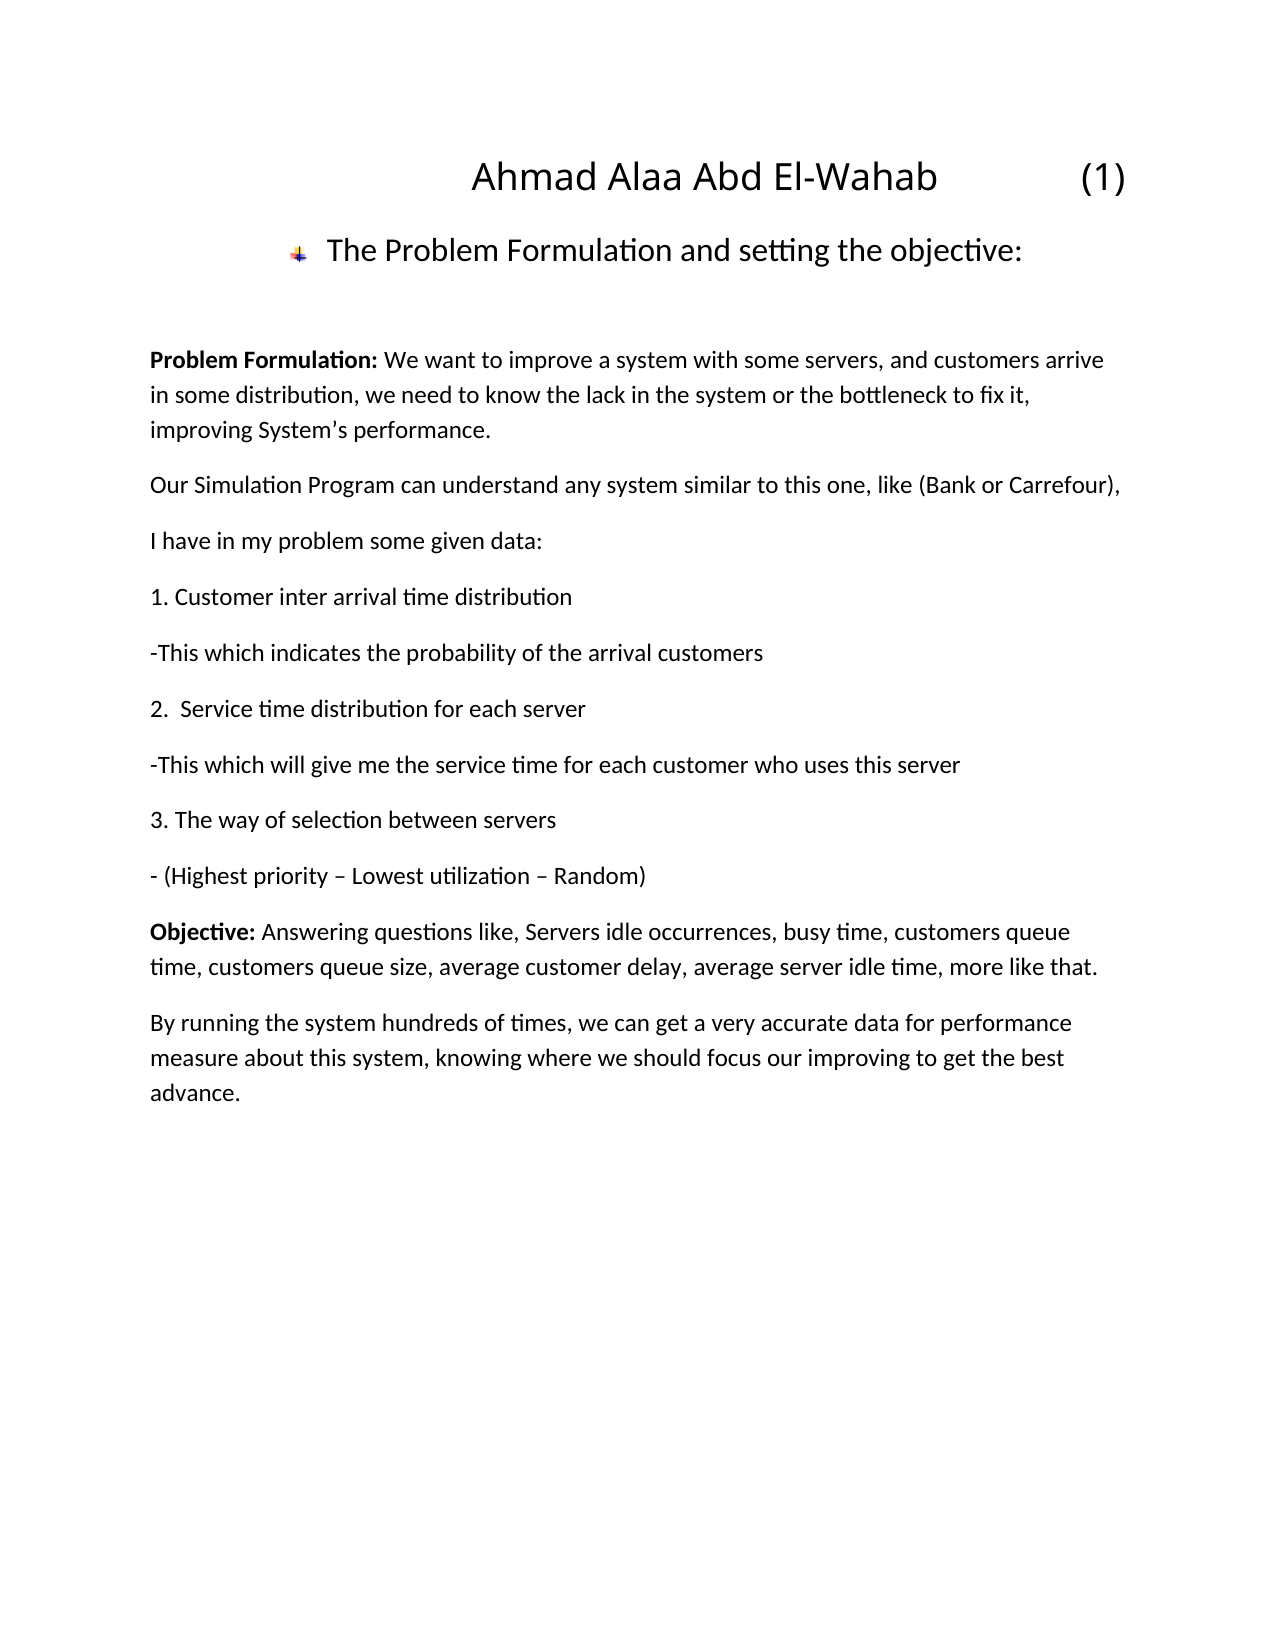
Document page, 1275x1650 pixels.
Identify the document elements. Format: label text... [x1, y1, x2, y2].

text -This which indicates the probability of the arrival customers [150, 637, 1125, 668]
picture [290, 245, 307, 262]
text Our Simulation Program can understand any system similar to this one, like (Bank or Carrefour), [150, 470, 1125, 500]
text Problem Formulation: We want to improve a system with some servers, and customers arrive in some distribution, we need to know the lack in the system or the bottleneck to fix it, improving System’s performance. [150, 344, 1125, 444]
text I have in my problem some given data: [150, 526, 1125, 556]
text 1. Customer inter arrival time distribution [150, 581, 1125, 612]
text Ahmad Alaa Abd El-Wahab (1) [150, 150, 1125, 201]
list The Problem Formulation and setting the objective: [187, 229, 1125, 270]
text - (Highest priority – Lowest utilization – Random) [150, 861, 1125, 891]
text 3. The way of selection between servers [150, 805, 1125, 835]
text 2. Service time distribution for each server [150, 693, 1125, 723]
text -This which will give me the service time for each customer who uses this server [150, 749, 1125, 779]
text Objective: Answering questions like, Servers idle occurrences, busy time, customers queue time, customers queue size, average customer delay, average server idle time, more like that. [150, 916, 1125, 982]
text By running the system hundreds of times, we can get a very accurate data for performance measure about this system, knowing where we should focus our improving to get the best advance. [150, 1007, 1125, 1108]
